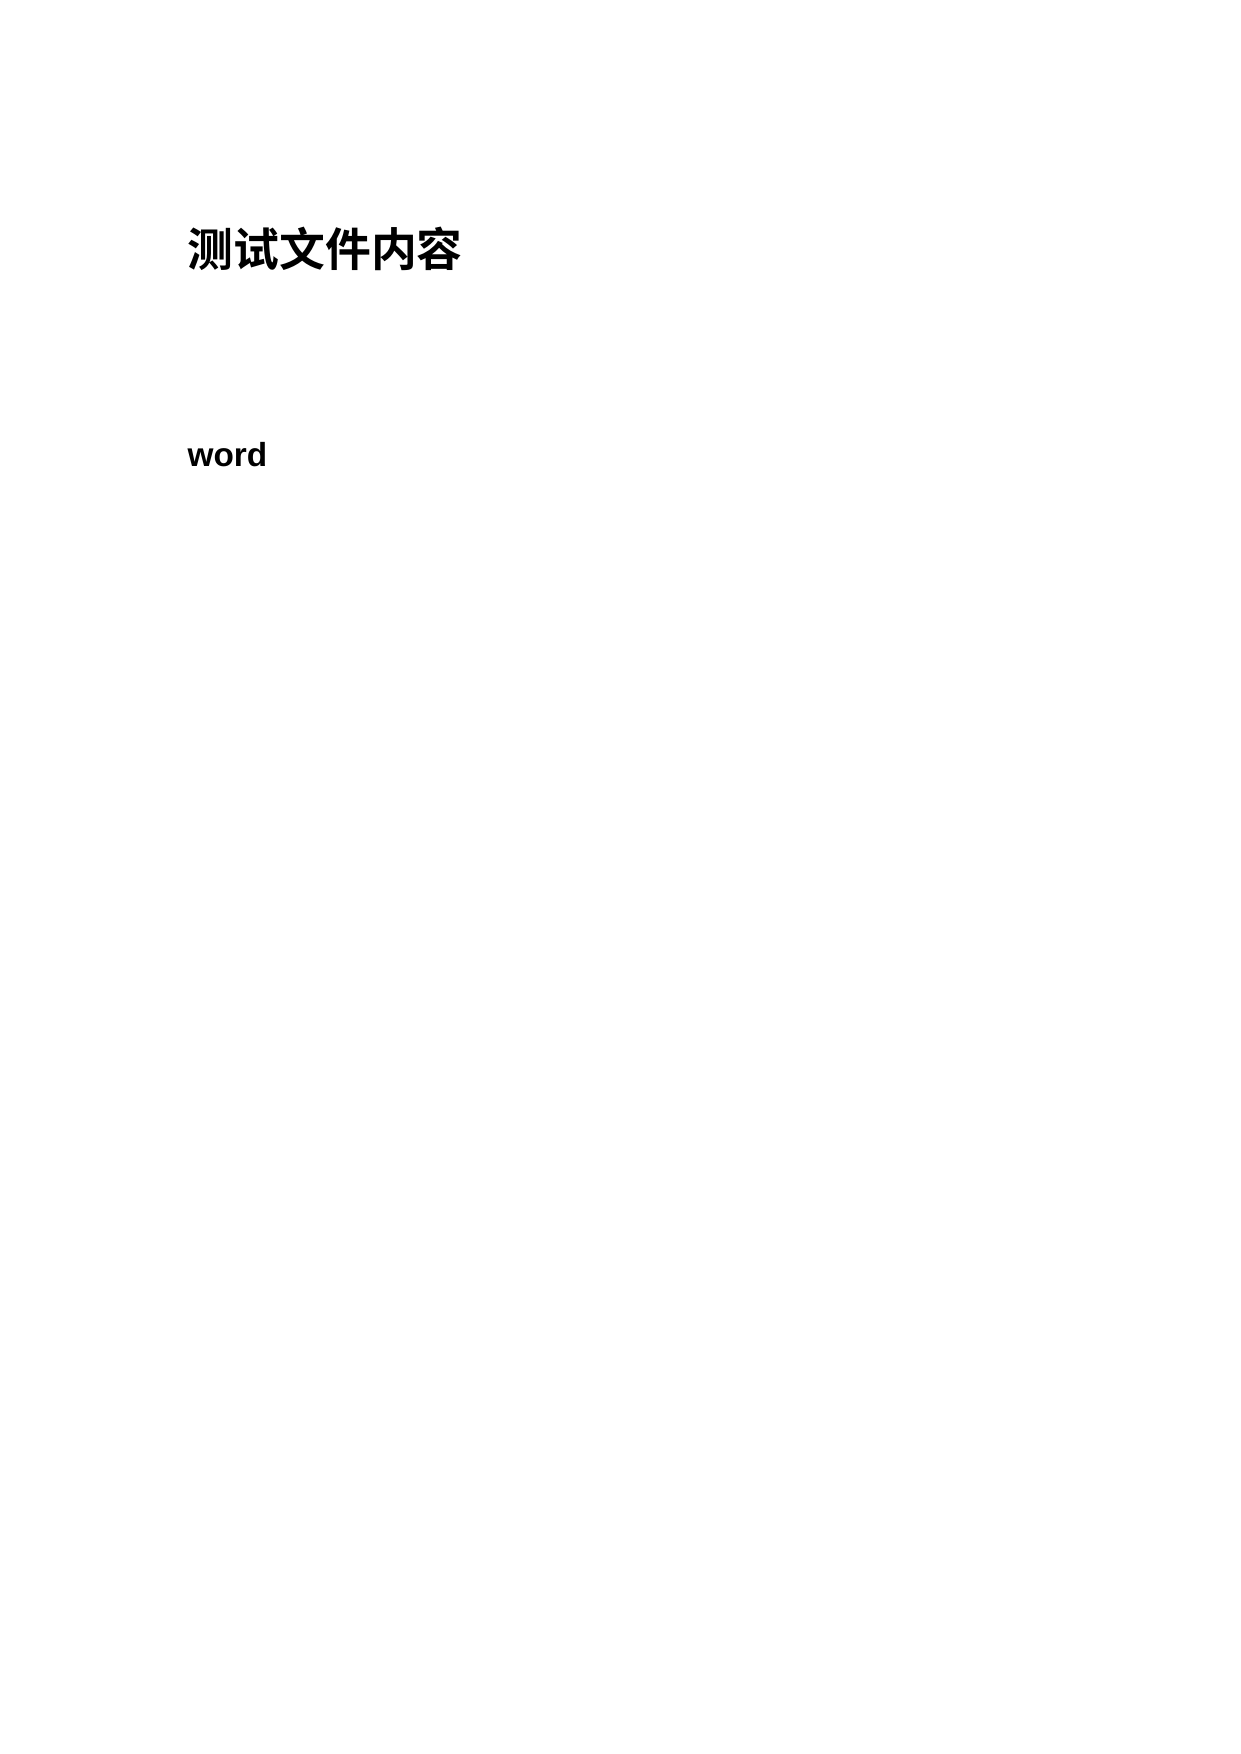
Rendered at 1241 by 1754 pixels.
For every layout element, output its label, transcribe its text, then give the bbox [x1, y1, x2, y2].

subtitle 测试文件内容 [187, 197, 1053, 295]
subtitle word [187, 422, 1053, 487]
